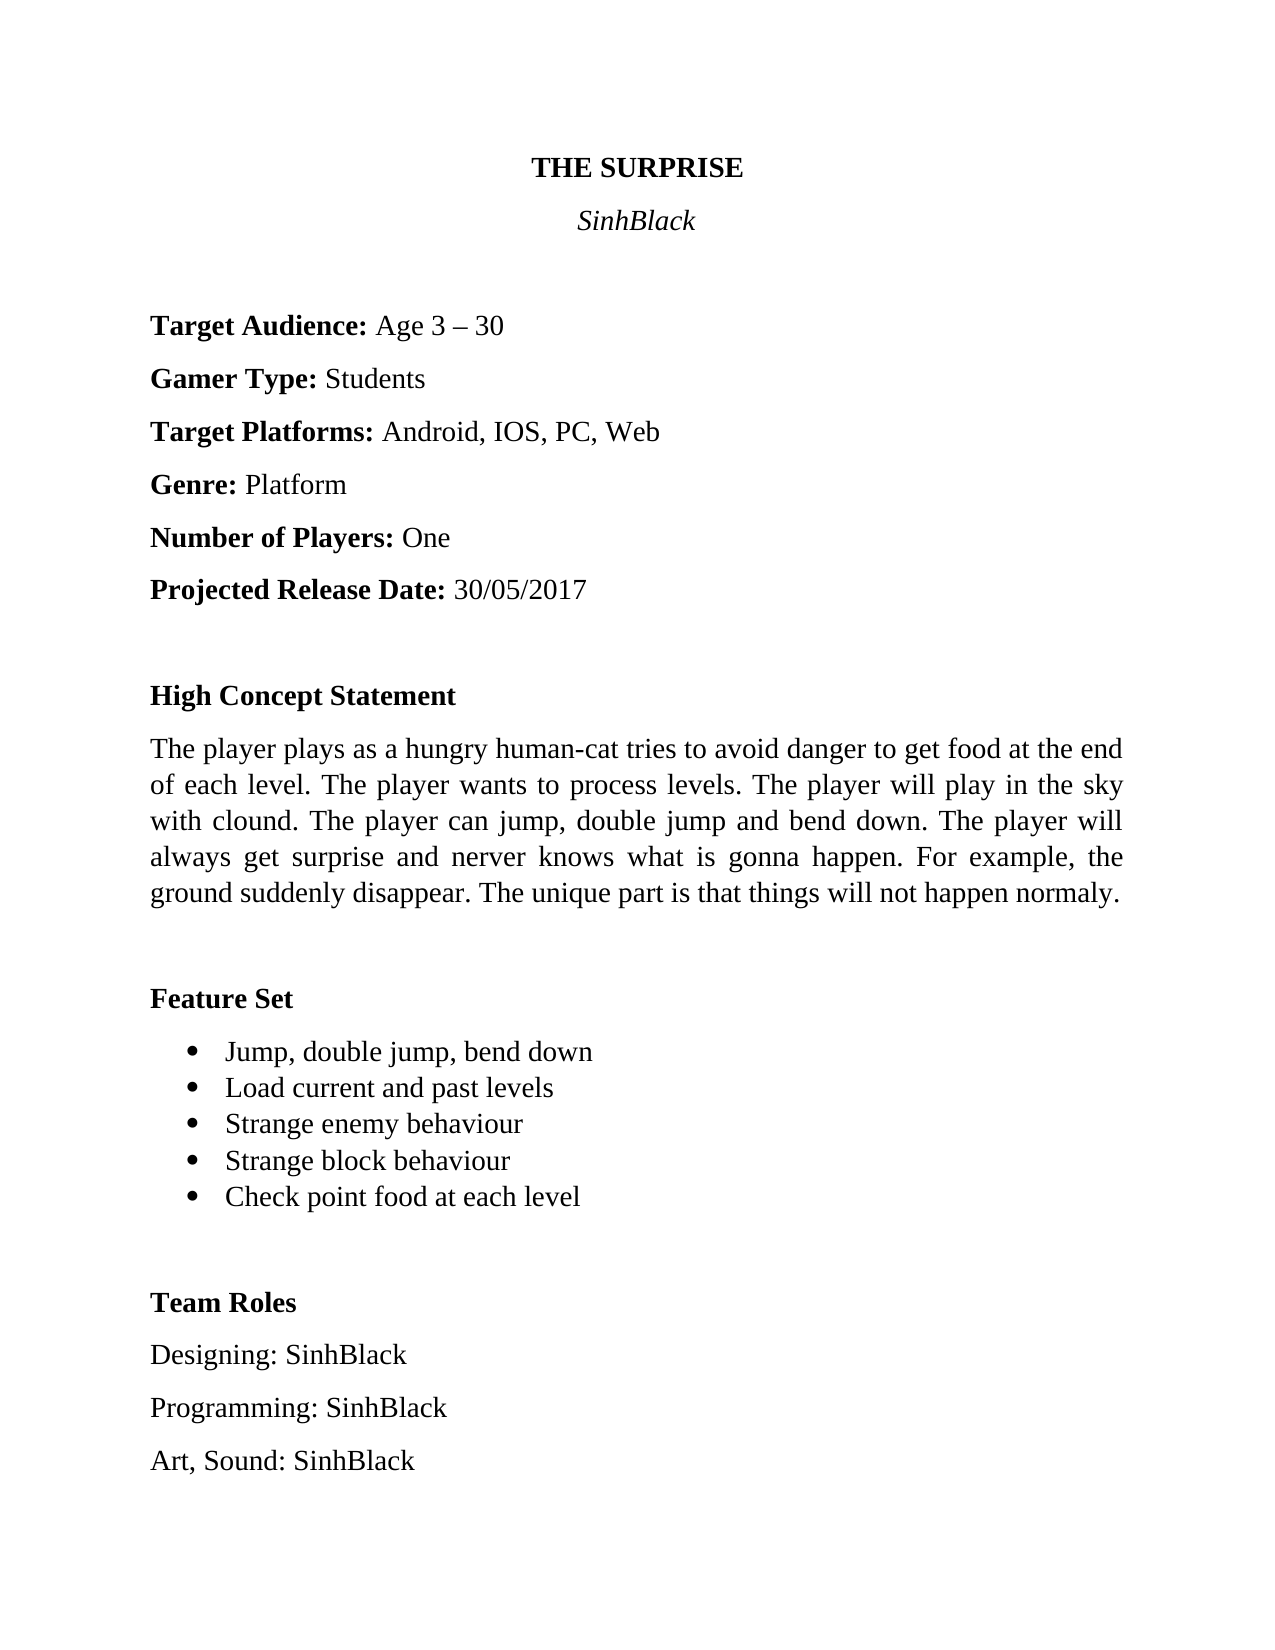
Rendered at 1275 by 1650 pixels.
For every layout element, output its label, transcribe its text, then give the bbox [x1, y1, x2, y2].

text Number of Players: One [150, 520, 1125, 553]
list Strange enemy behaviour [187, 1106, 1125, 1140]
text Genre: Platform [150, 467, 1125, 500]
text Gamer Type: Students [150, 361, 1125, 395]
text Designing: SinhBlack [150, 1337, 1125, 1371]
text The player plays as a hungry human-cat tries to avoid danger to get food at the end of each level. The player wants to process levels. The player will play in the sky with clound. The player can jump, double jump and bend down. The player will always get surprise and nerver knows what is gonna happen. For example, the ground suddenly disappear. The unique part is that things will not happen normaly. [150, 731, 1125, 909]
text THE SURPRISE [150, 150, 1125, 183]
text High Concept Statement [150, 678, 1125, 712]
list Load current and past levels [187, 1070, 1125, 1104]
text Projected Release Date: 30/05/2017 [150, 572, 1125, 606]
text Programming: SinhBlack [150, 1390, 1125, 1424]
text Target Audience: Age 3 – 30 [150, 308, 1125, 342]
list Check point food at each level [187, 1179, 1125, 1213]
text Team Roles [150, 1285, 1125, 1318]
text Target Platforms: Android, IOS, PC, Web [150, 414, 1125, 448]
list Jump, double jump, bend down [187, 1034, 1125, 1068]
text Feature Set [150, 981, 1125, 1015]
text Art, Sound: SinhBlack [150, 1443, 1125, 1477]
text SinhBlack [150, 203, 1125, 236]
list Strange block behaviour [187, 1143, 1125, 1176]
